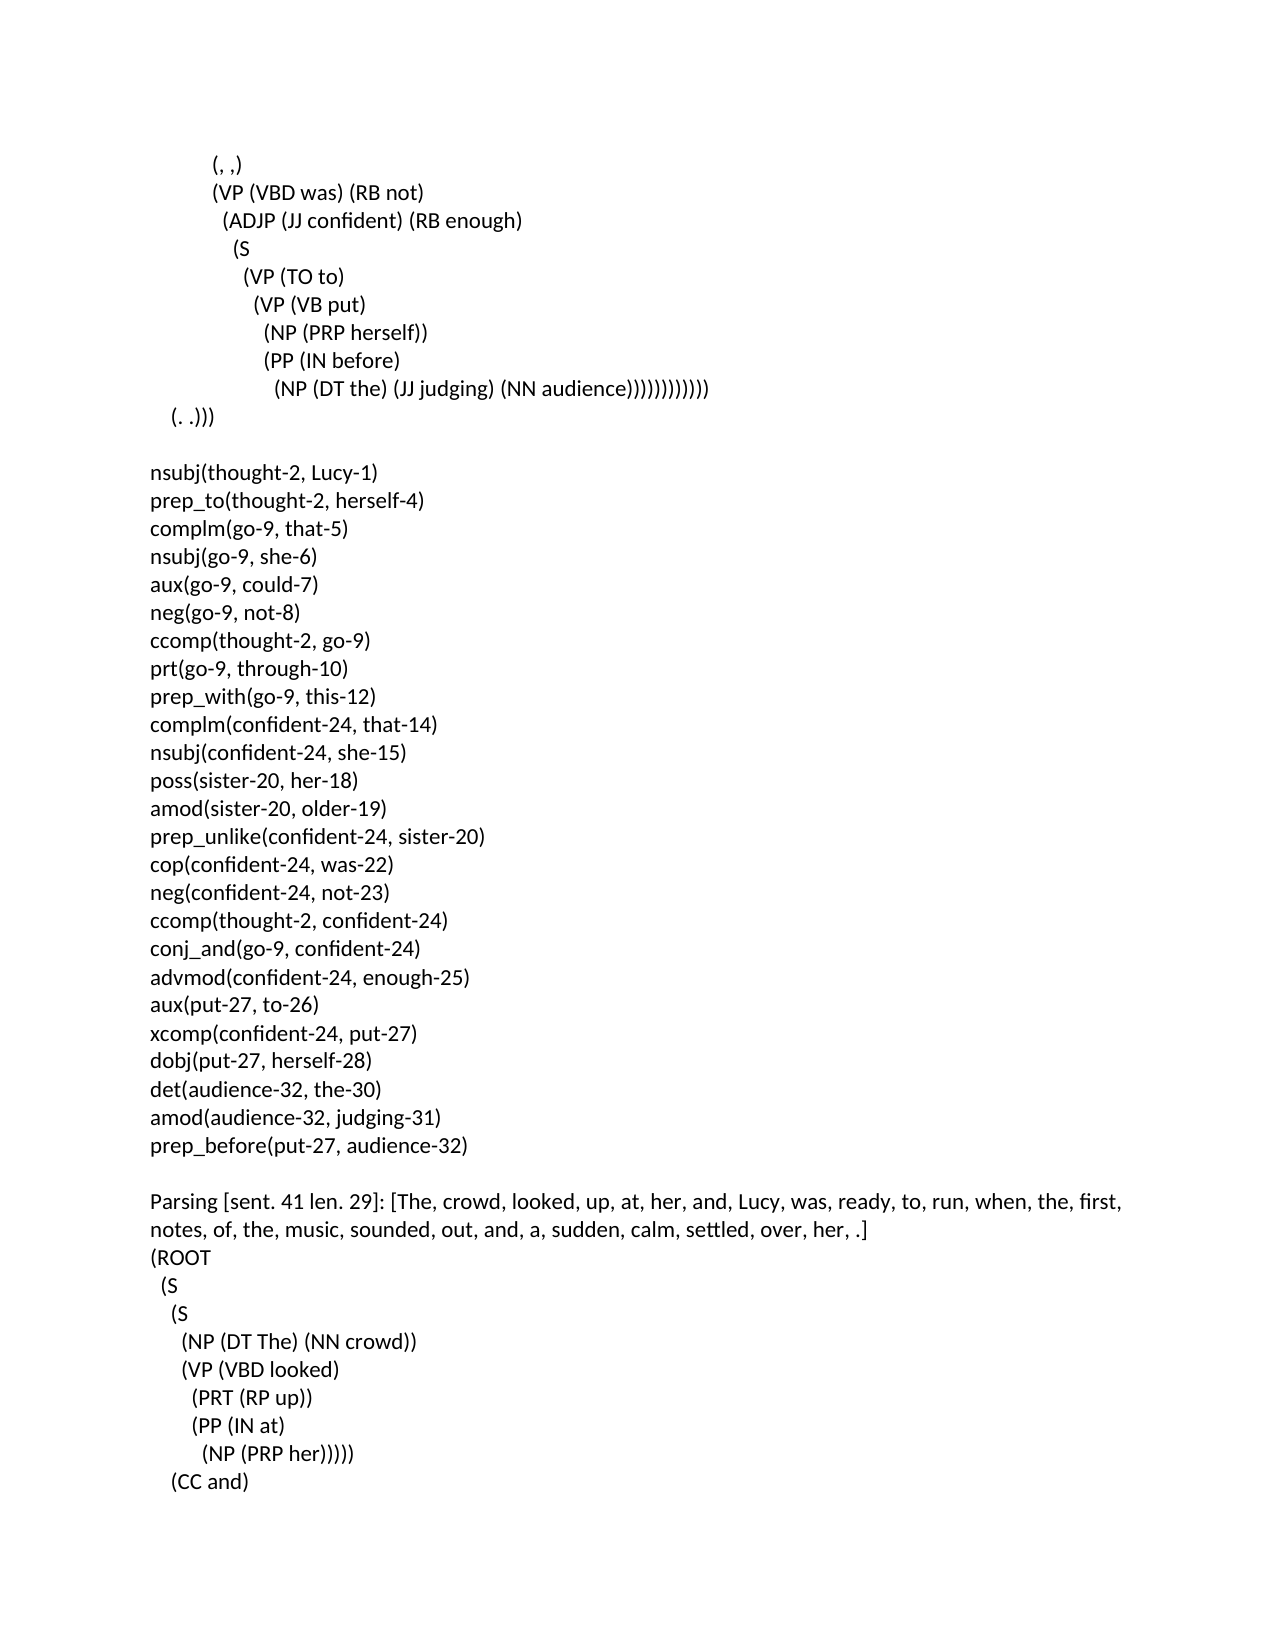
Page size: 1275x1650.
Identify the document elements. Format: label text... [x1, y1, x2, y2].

text (PP (IN at) [150, 1411, 1125, 1439]
text dobj(put-27, herself-28) [150, 1047, 1125, 1075]
text ccomp(thought-2, confident-24) [150, 907, 1125, 934]
text nsubj(thought-2, Lucy-1) [150, 458, 1125, 486]
text prep_before(put-27, audience-32) [150, 1131, 1125, 1159]
text (S [150, 234, 1125, 262]
text (PP (IN before) [150, 346, 1125, 374]
text (NP (DT the) (JJ judging) (NN audience)))))))))))) [150, 374, 1125, 402]
text neg(go-9, not-8) [150, 598, 1125, 626]
text (VP (TO to) [150, 262, 1125, 290]
text aux(go-9, could-7) [150, 570, 1125, 598]
text complm(go-9, that-5) [150, 514, 1125, 542]
text det(audience-32, the-30) [150, 1075, 1125, 1103]
text (ADJP (JJ confident) (RB enough) [150, 206, 1125, 234]
text cop(confident-24, was-22) [150, 851, 1125, 878]
text prep_to(thought-2, herself-4) [150, 486, 1125, 514]
text amod(audience-32, judging-31) [150, 1103, 1125, 1131]
text complm(confident-24, that-14) [150, 710, 1125, 738]
text (. .))) [150, 402, 1125, 430]
text (S [150, 1271, 1125, 1299]
text (, ,) [150, 150, 1125, 178]
text aux(put-27, to-26) [150, 991, 1125, 1019]
text (S [150, 1299, 1125, 1327]
text prep_unlike(confident-24, sister-20) [150, 822, 1125, 851]
text nsubj(confident-24, she-15) [150, 738, 1125, 766]
text poss(sister-20, her-18) [150, 766, 1125, 794]
text prt(go-9, through-10) [150, 654, 1125, 682]
text nsubj(go-9, she-6) [150, 542, 1125, 570]
text ccomp(thought-2, go-9) [150, 626, 1125, 654]
text (ROOT [150, 1243, 1125, 1271]
text advmod(confident-24, enough-25) [150, 963, 1125, 991]
text (NP (PRP her))))) [150, 1439, 1125, 1467]
text (CC and) [150, 1467, 1125, 1495]
text (VP (VBD looked) [150, 1355, 1125, 1383]
text xcomp(confident-24, put-27) [150, 1019, 1125, 1047]
text (VP (VB put) [150, 290, 1125, 318]
text (PRT (RP up)) [150, 1383, 1125, 1411]
text amod(sister-20, older-19) [150, 794, 1125, 822]
text Parsing [sent. 41 len. 29]: [The, crowd, looked, up, at, her, and, Lucy, was, ready, to, run, when, the, first, notes, of, the, music, sounded, out, and, a, sudden, calm, settled, over, her, .] [150, 1187, 1125, 1243]
text conj_and(go-9, confident-24) [150, 934, 1125, 963]
text (NP (PRP herself)) [150, 318, 1125, 346]
text (NP (DT The) (NN crowd)) [150, 1327, 1125, 1355]
text (VP (VBD was) (RB not) [150, 178, 1125, 206]
text prep_with(go-9, this-12) [150, 682, 1125, 710]
text neg(confident-24, not-23) [150, 878, 1125, 907]
